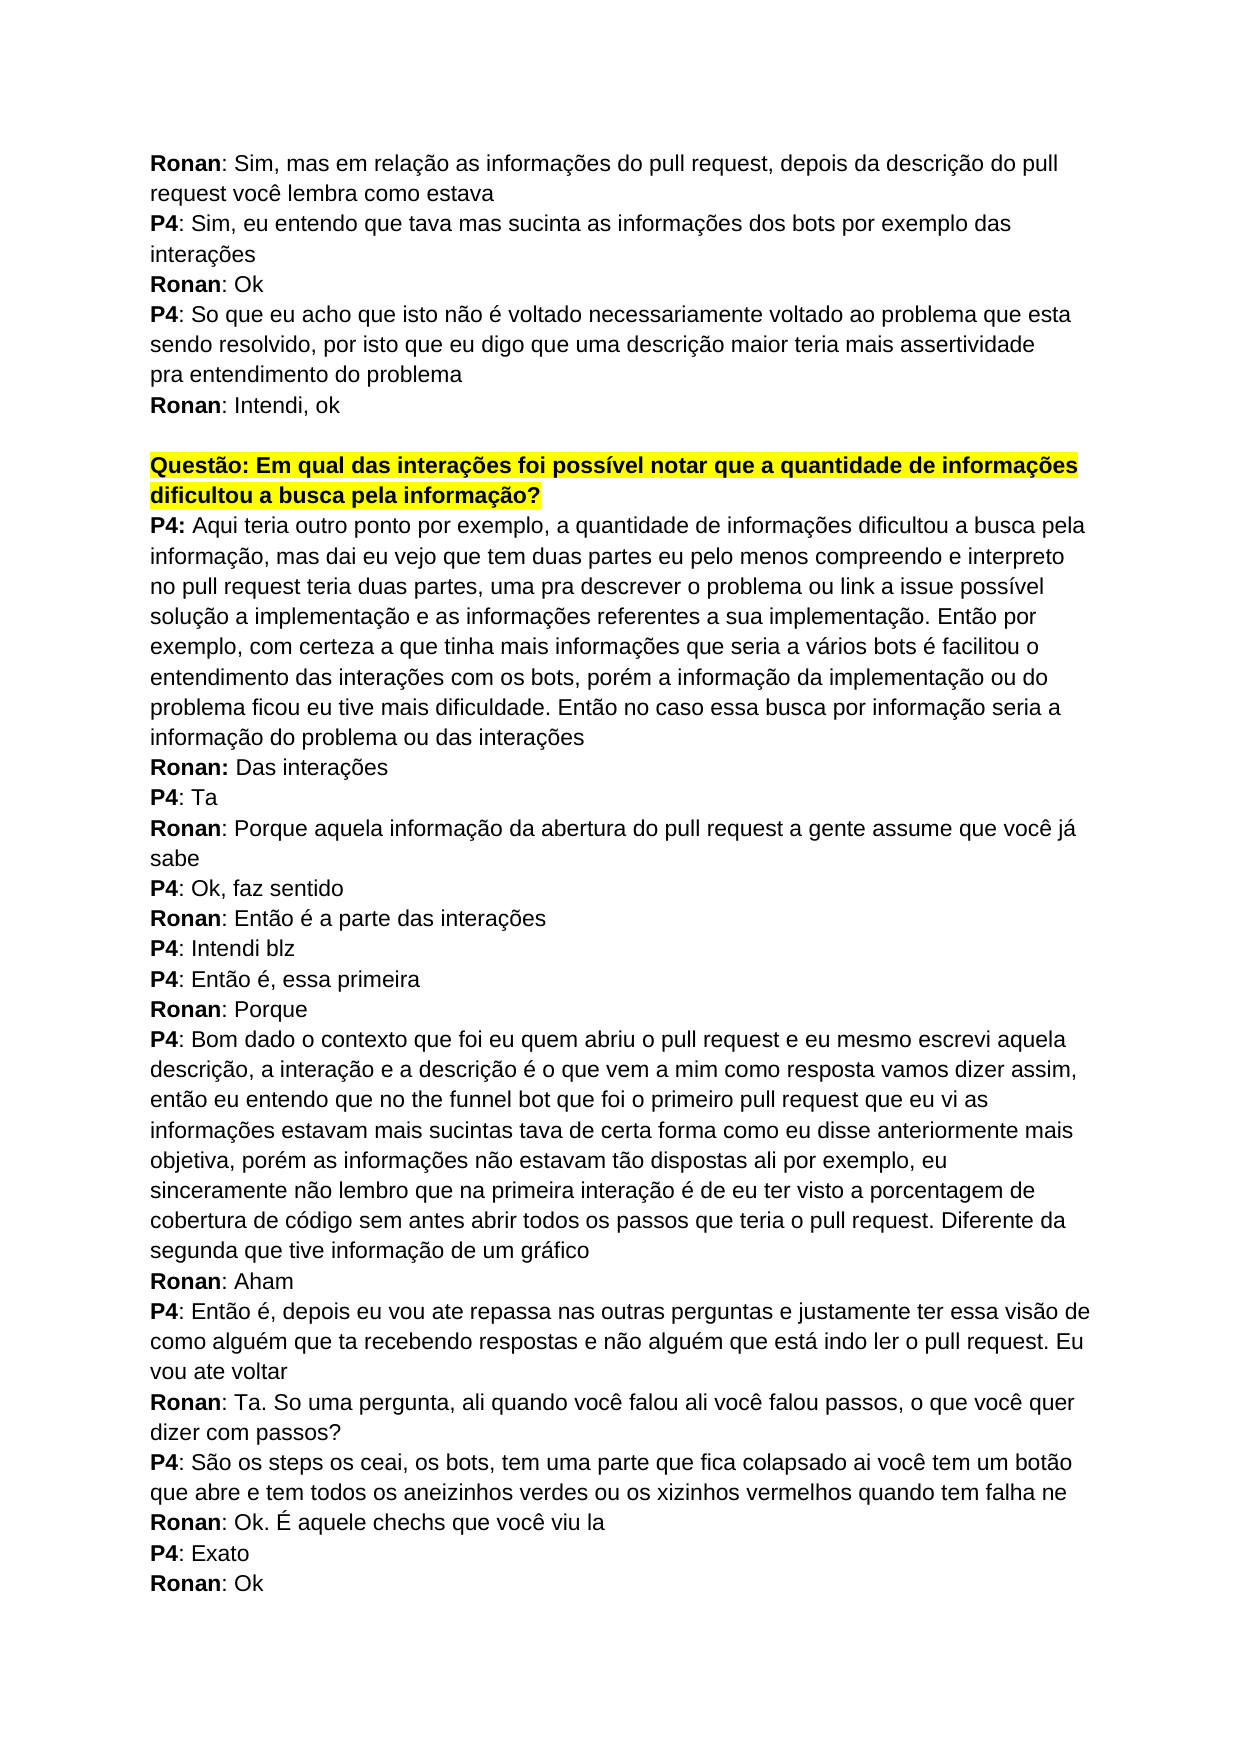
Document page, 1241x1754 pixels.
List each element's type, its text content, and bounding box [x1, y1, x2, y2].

text pra entendimento do problema [150, 361, 1090, 388]
text Ronan: Ok. É aquele chechs que você viu la [150, 1509, 1090, 1536]
text P4: Ta [150, 784, 1090, 811]
text P4: Sim, eu entendo que tava mas sucinta as informações dos bots por exemplo das interações [150, 210, 1090, 267]
text Ronan: Ok [150, 1570, 1090, 1596]
text P4: Então é, depois eu vou ate repassa nas outras perguntas e justamente ter essa visão de como alguém que ta recebendo respostas e não alguém que está indo ler o pull request. Eu vou ate voltar [150, 1298, 1090, 1385]
text Ronan: Ta. So uma pergunta, ali quando você falou ali você falou passos, o que você quer dizer com passos? [150, 1388, 1090, 1445]
text P4: Exato [150, 1539, 1090, 1566]
text P4: Intendi blz [150, 935, 1090, 962]
text Ronan: Intendi, ok [150, 392, 1090, 418]
text P4: So que eu acho que isto não é voltado necessariamente voltado ao problema que esta sendo resolvido, por isto que eu digo que uma descrição maior teria mais assertividade [150, 301, 1090, 358]
text Ronan: Das interações [150, 754, 1090, 781]
text Ronan: Sim, mas em relação as informações do pull request, depois da descrição do pull request você lembra como estava [150, 150, 1090, 207]
text Ronan: Porque aquela informação da abertura do pull request a gente assume que você já sabe [150, 814, 1090, 871]
text P4: São os steps os ceai, os bots, tem uma parte que fica colapsado ai você tem um botão que abre e tem todos os aneizinhos verdes ou os xizinhos vermelhos quando tem falha ne [150, 1449, 1090, 1506]
text P4: Ok, faz sentido [150, 875, 1090, 901]
text Ronan: Então é a parte das interações [150, 905, 1090, 932]
text Questão: Em qual das interações foi possível notar que a quantidade de informações dificultou a busca pela informação? [150, 452, 1090, 509]
text Ronan: Aham [150, 1268, 1090, 1294]
text Ronan: Ok [150, 271, 1090, 297]
text P4: Então é, essa primeira [150, 966, 1090, 992]
text Ronan: Porque [150, 996, 1090, 1022]
text P4: Bom dado o contexto que foi eu quem abriu o pull request e eu mesmo escrevi aquela descrição, a interação e a descrição é o que vem a mim como resposta vamos dizer assim, então eu entendo que no the funnel bot que foi o primeiro pull request que eu vi as informações estavam mais sucintas tava de certa forma como eu disse anteriormente mais objetiva, porém as informações não estavam tão dispostas ali por exemplo, eu sinceramente não lembro que na primeira interação é de eu ter visto a porcentagem de cobertura de código sem antes abrir todos os passos que teria o pull request. Diferente da segunda que tive informação de um gráfico [150, 1026, 1090, 1264]
text P4: Aqui teria outro ponto por exemplo, a quantidade de informações dificultou a busca pela informação, mas dai eu vejo que tem duas partes eu pelo menos compreendo e interpreto no pull request teria duas partes, uma pra descrever o problema ou link a issue possível solução a implementação e as informações referentes a sua implementação. Então por exemplo, com certeza a que tinha mais informações que seria a vários bots é facilitou o entendimento das interações com os bots, porém a informação da implementação ou do problema ficou eu tive mais dificuldade. Então no caso essa busca por informação seria a informação do problema ou das interações [150, 512, 1090, 750]
